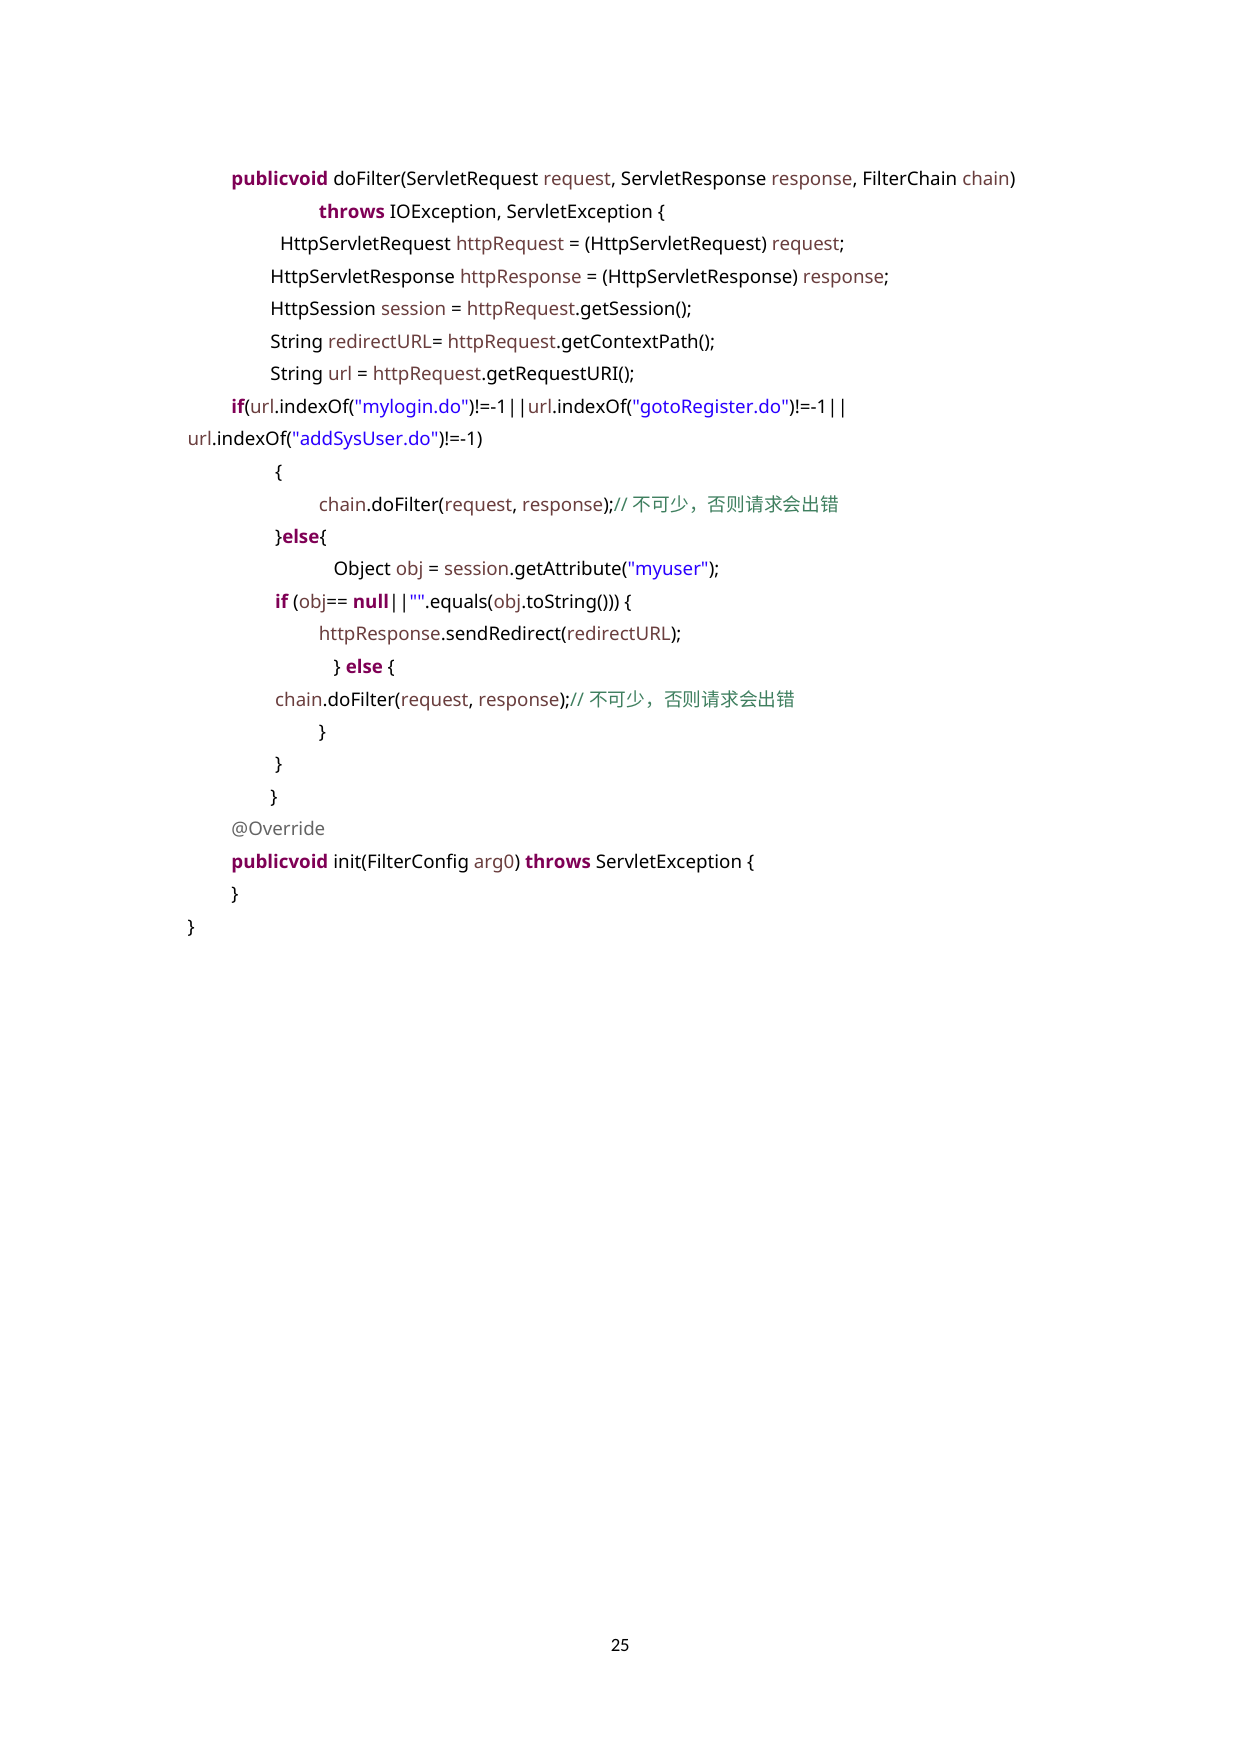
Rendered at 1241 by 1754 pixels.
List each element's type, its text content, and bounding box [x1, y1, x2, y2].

text publicvoid doFilter(ServletRequest request, ServletResponse response, FilterChain chain) [187, 162, 1053, 194]
text } [187, 714, 1053, 747]
text Object obj = session.getAttribute("myuser"); [187, 552, 1053, 584]
text chain.doFilter(request, response);// 不可少，否则请求会出错 [187, 487, 1053, 519]
text @Override [187, 812, 1053, 844]
text String redirectURL= httpRequest.getContextPath(); [187, 324, 1053, 357]
text }else{ [187, 519, 1053, 552]
text } [187, 909, 1053, 942]
text } [187, 877, 1053, 909]
text chain.doFilter(request, response);// 不可少，否则请求会出错 [187, 682, 1053, 714]
text } [187, 779, 1053, 812]
text httpResponse.sendRedirect(redirectURL); [187, 617, 1053, 649]
text throws IOException, ServletException { [187, 194, 1053, 227]
text } [187, 747, 1053, 779]
text String url = httpRequest.getRequestURI(); [187, 357, 1053, 389]
text } else { [187, 649, 1053, 682]
text HttpServletResponse httpResponse = (HttpServletResponse) response; [187, 259, 1053, 292]
text HttpSession session = httpRequest.getSession(); [187, 292, 1053, 324]
text if (obj== null||"".equals(obj.toString())) { [187, 584, 1053, 617]
text { [187, 454, 1053, 487]
text if(url.indexOf("mylogin.do")!=-1||url.indexOf("gotoRegister.do")!=-1||url.indexOf("addSysUser.do")!=-1) [187, 389, 1053, 454]
text publicvoid init(FilterConfig arg0) throws ServletException { [187, 844, 1053, 877]
text HttpServletRequest httpRequest = (HttpServletRequest) request; [187, 227, 1053, 259]
